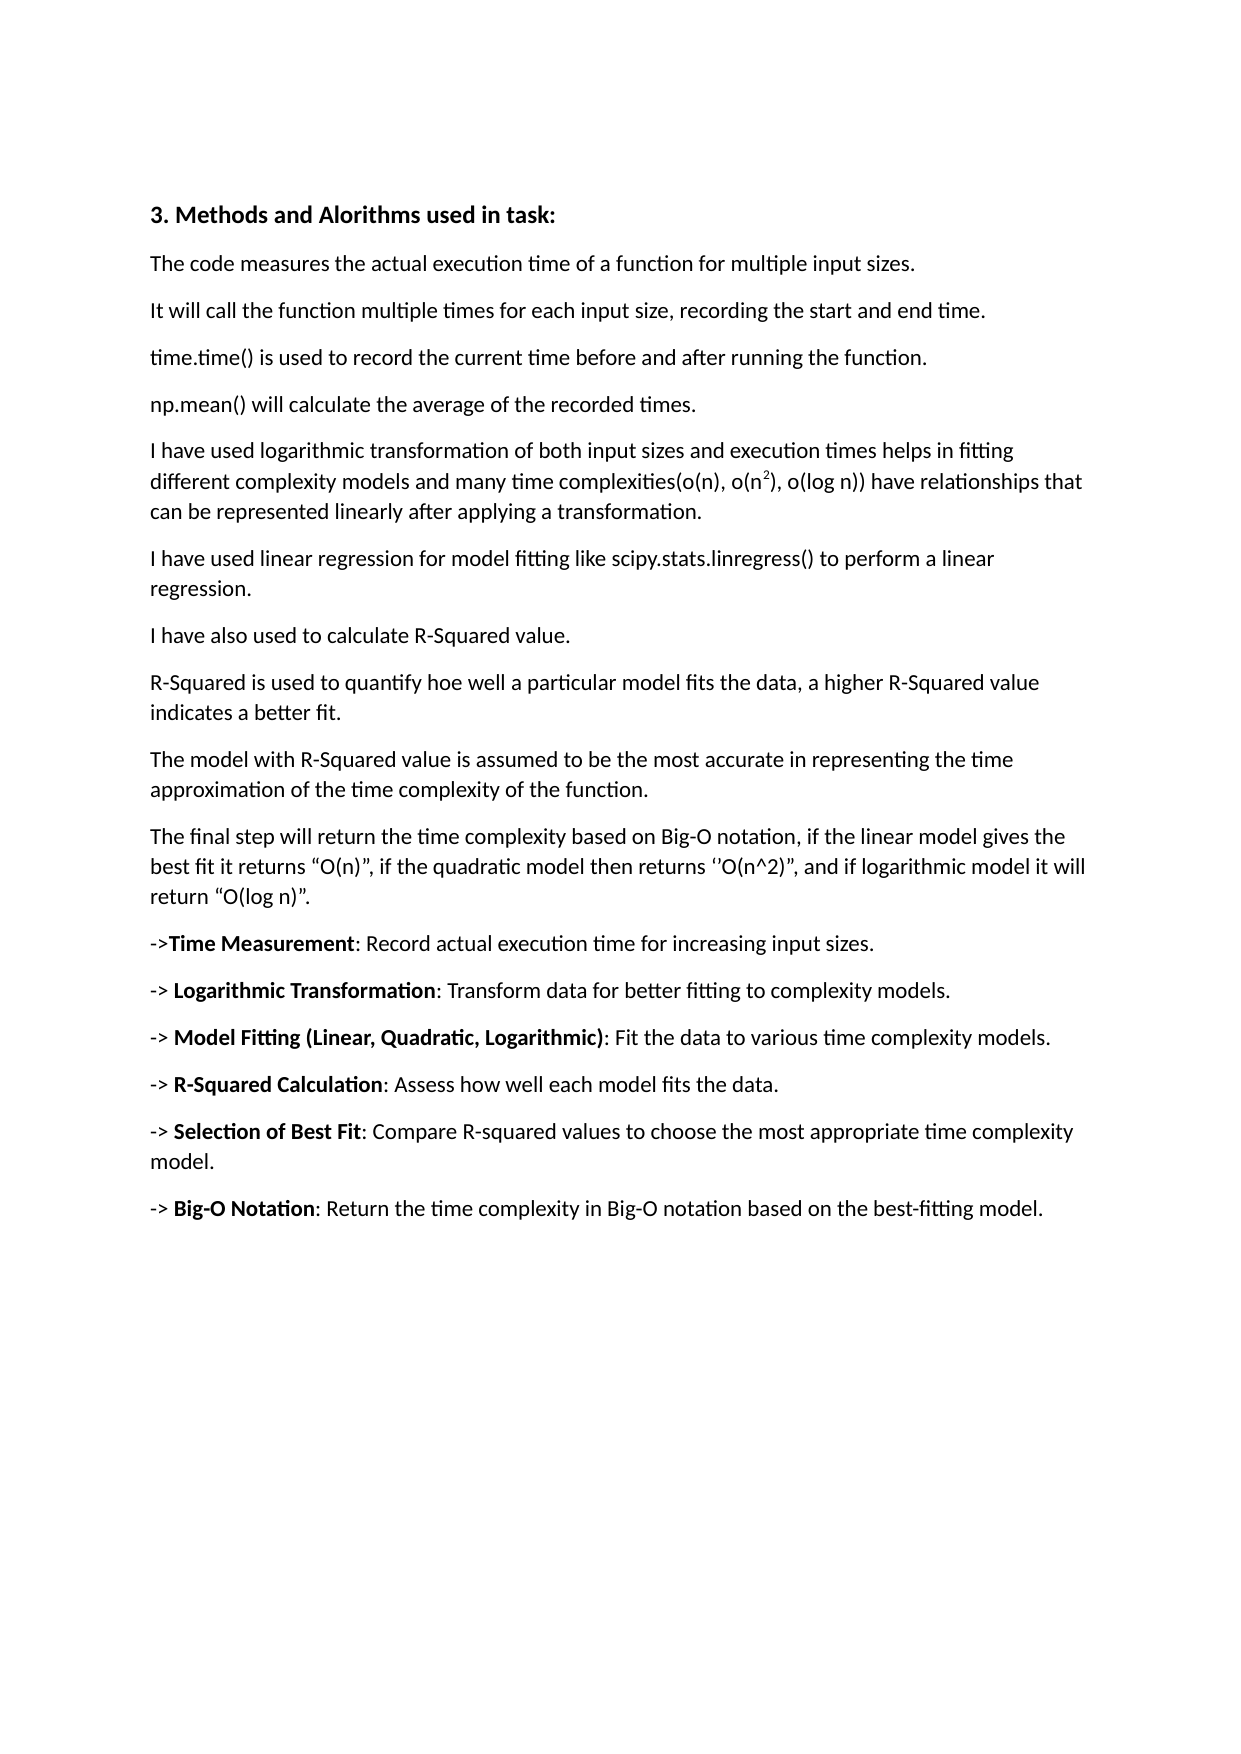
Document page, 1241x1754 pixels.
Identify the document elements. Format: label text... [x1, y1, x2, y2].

text The model with R-Squared value is assumed to be the most accurate in representing the time approximation of the time complexity of the function. [150, 745, 1090, 803]
text 3. Methods and Alorithms used in task: [150, 199, 1090, 230]
text np.mean() will calculate the average of the recorded times. [150, 390, 1090, 418]
text ->Time Measurement: Record actual execution time for increasing input sizes. [150, 929, 1090, 957]
text -> Big-O Notation: Return the time complexity in Big-O notation based on the best-fitting model. [150, 1194, 1090, 1222]
text It will call the function multiple times for each input size, recording the start and end time. [150, 296, 1090, 324]
text I have also used to calculate R-Squared value. [150, 621, 1090, 649]
text The code measures the actual execution time of a function for multiple input sizes. [150, 249, 1090, 277]
text -> R-Squared Calculation: Assess how well each model fits the data. [150, 1070, 1090, 1098]
text The final step will return the time complexity based on Big-O notation, if the linear model gives the best fit it returns “O(n)”, if the quadratic model then returns ‘’O(n^2)”, and if logarithmic model it will return “O(log n)”. [150, 822, 1090, 911]
text I have used linear regression for model fitting like scipy.stats.linregress() to perform a linear regression. [150, 544, 1090, 602]
text -> Logarithmic Transformation: Transform data for better fitting to complexity models. [150, 976, 1090, 1004]
text -> Selection of Best Fit: Compare R-squared values to choose the most appropriate time complexity model. [150, 1117, 1090, 1175]
text time.time() is used to record the current time before and after running the function. [150, 343, 1090, 371]
text I have used logarithmic transformation of both input sizes and execution times helps in fitting different complexity models and many time complexities(o(n), o(n2), o(log n)) have relationships that can be represented linearly after applying a transformation. [150, 437, 1090, 525]
text -> Model Fitting (Linear, Quadratic, Logarithmic): Fit the data to various time complexity models. [150, 1023, 1090, 1051]
text R-Squared is used to quantify hoe well a particular model fits the data, a higher R-Squared value indicates a better fit. [150, 668, 1090, 726]
